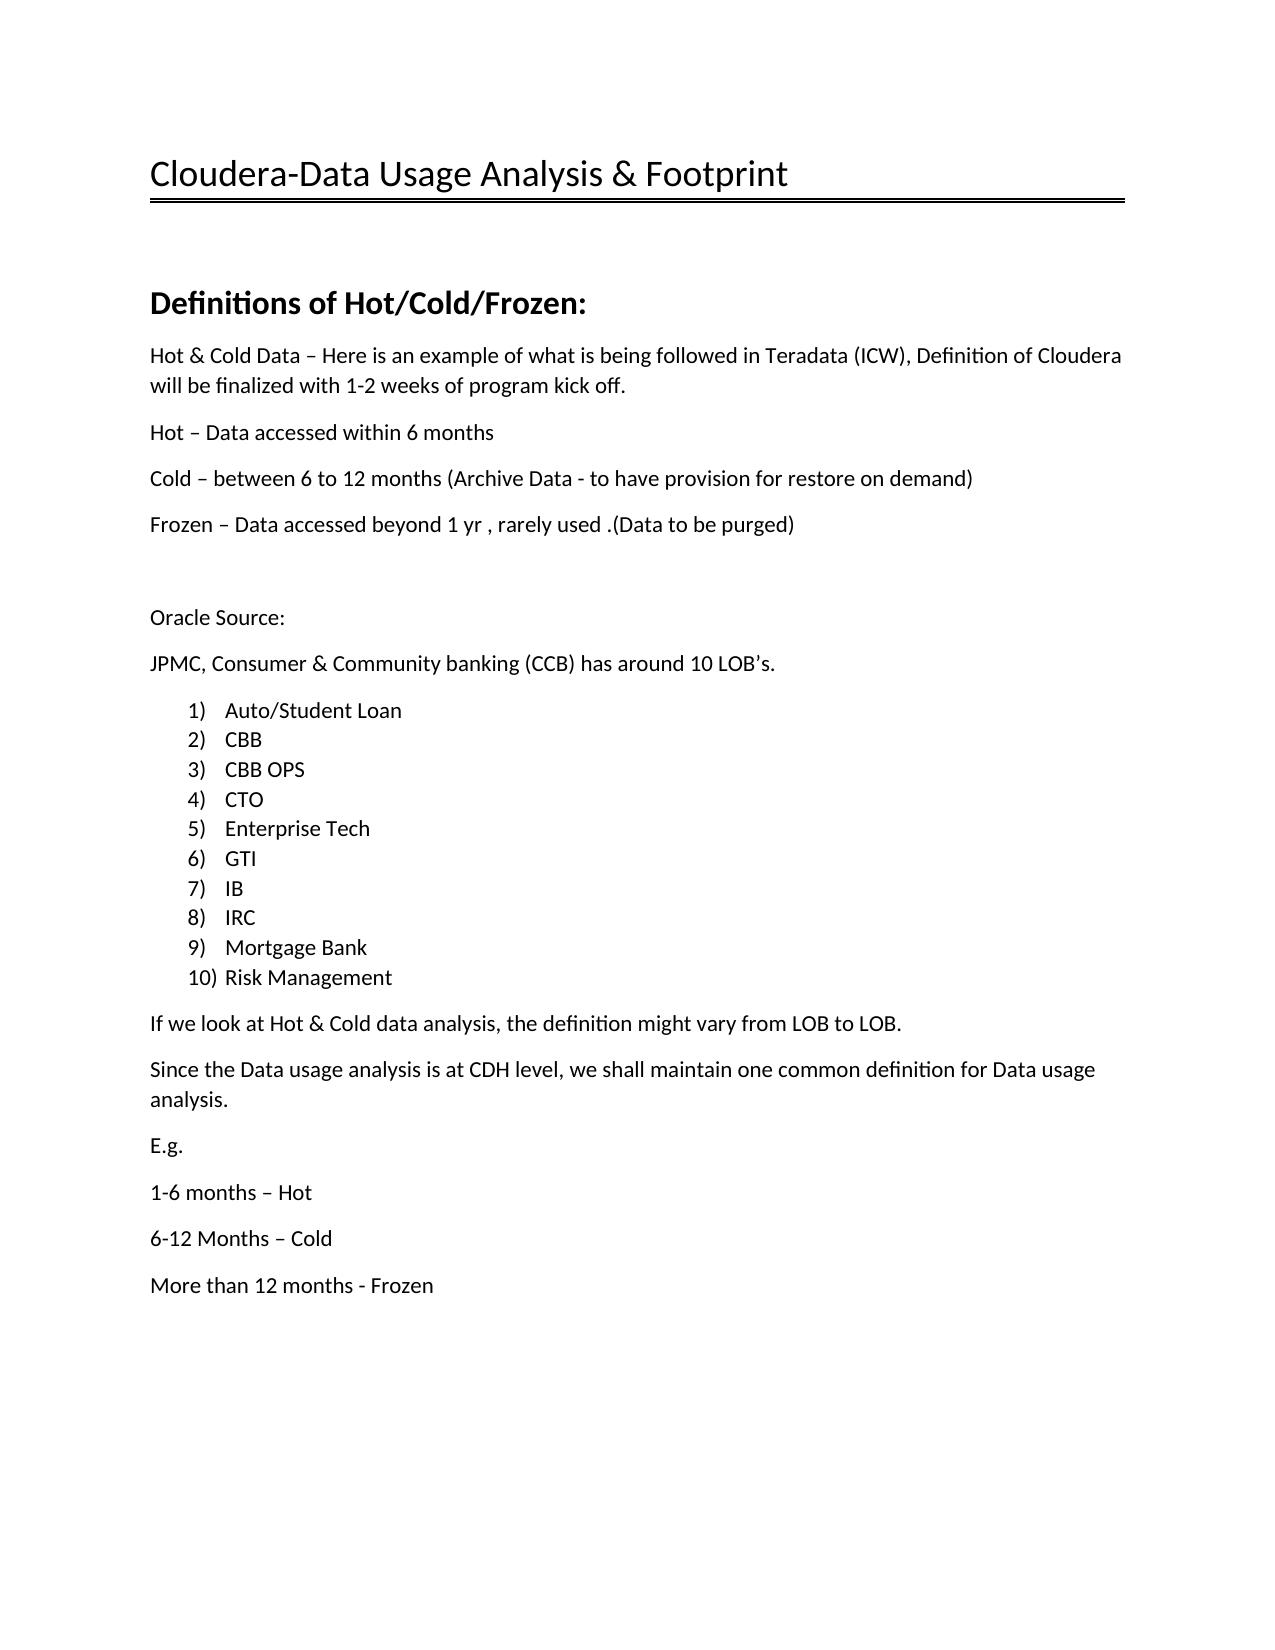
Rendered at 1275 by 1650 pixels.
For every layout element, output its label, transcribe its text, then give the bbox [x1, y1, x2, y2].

text JPMC, Consumer & Community banking (CCB) has around 10 LOB’s. [150, 649, 1125, 677]
text More than 12 months - Frozen [150, 1271, 1125, 1299]
text 1-6 months – Hot [150, 1178, 1125, 1206]
list GTI [187, 844, 1125, 872]
list IB [187, 874, 1125, 902]
text Oracle Source: [150, 603, 1125, 631]
text 6-12 Months – Cold [150, 1224, 1125, 1252]
text If we look at Hot & Cold data analysis, the definition might vary from LOB to LOB. [150, 1009, 1125, 1037]
text Cold – between 6 to 12 months (Archive Data - to have provision for restore on demand) [150, 464, 1125, 492]
list IRC [187, 903, 1125, 932]
text Frozen – Data accessed beyond 1 yr , rarely used .(Data to be purged) [150, 510, 1125, 538]
list CTO [187, 785, 1125, 813]
list Enterprise Tech [187, 814, 1125, 842]
text Hot & Cold Data – Here is an example of what is being followed in Teradata (ICW), Definition of Cloudera will be finalized with 1-2 weeks of program kick off. [150, 342, 1125, 399]
list CBB OPS [187, 755, 1125, 783]
text Cloudera-Data Usage Analysis & Footprint [150, 150, 1125, 198]
text Definitions of Hot/Cold/Frozen: [150, 282, 1125, 322]
list CBB [187, 725, 1125, 753]
text E.g. [150, 1132, 1125, 1160]
list Auto/Student Loan [187, 696, 1125, 724]
text Hot – Data accessed within 6 months [150, 418, 1125, 446]
list Risk Management [187, 963, 1125, 991]
list Mortgage Bank [187, 933, 1125, 961]
text Since the Data usage analysis is at CDH level, we shall maintain one common definition for Data usage analysis. [150, 1056, 1125, 1113]
